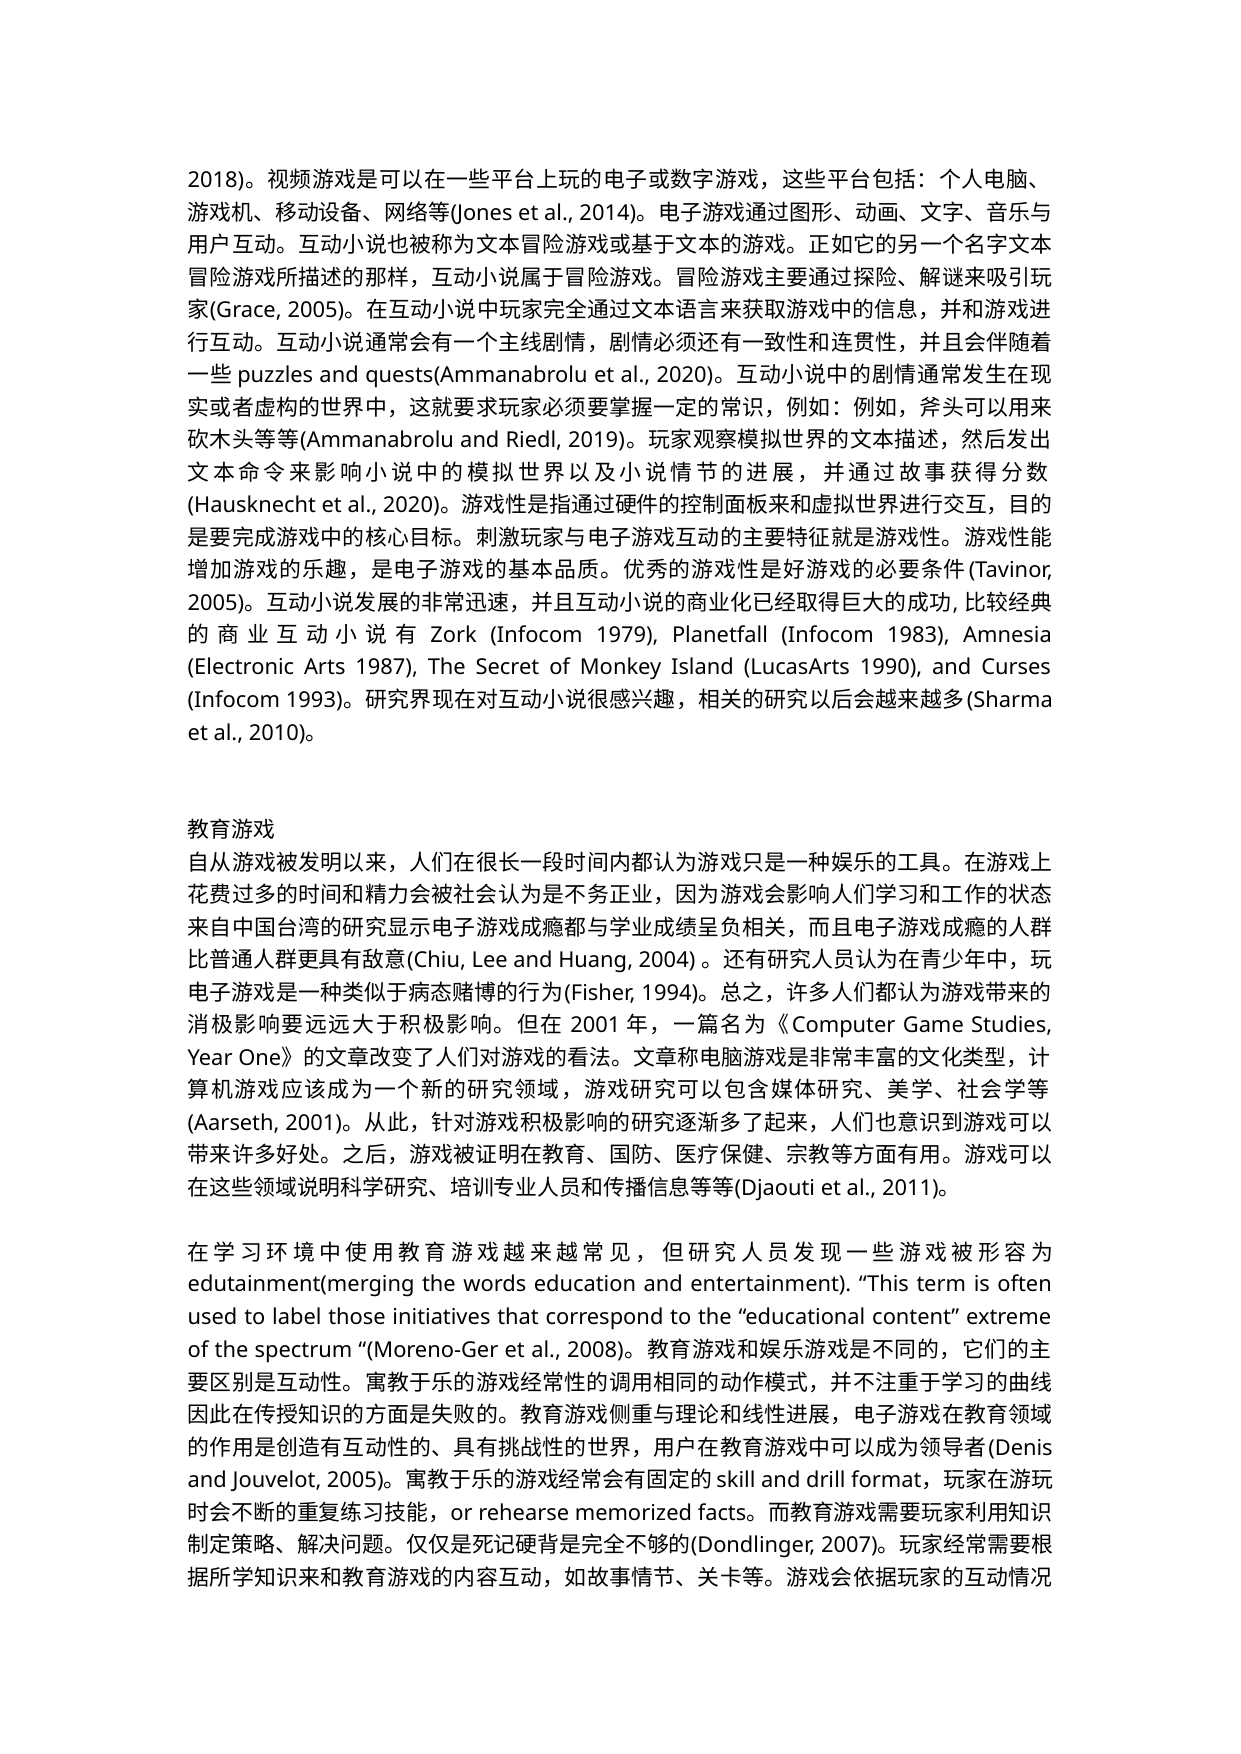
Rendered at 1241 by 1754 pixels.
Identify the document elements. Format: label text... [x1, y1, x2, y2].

text 教育游戏 [187, 812, 1053, 844]
text 自从游戏被发明以来，人们在很长一段时间内都认为游戏只是一种娱乐的工具。在游戏上花费过多的时间和精力会被社会认为是不务正业，因为游戏会影响人们学习和工作的状态。来自中国台湾的研究显示电子游戏成瘾都与学业成绩呈负相关，而且电子游戏成瘾的人群比普通人群更具有敌意(Chiu, Lee and Huang, 2004) 。还有研究人员认为在青少年中，玩电子游戏是一种类似于病态赌博的行为(Fisher, 1994)。总之，许多人们都认为游戏带来的消极影响要远远大于积极影响。但在2001年，一篇名为《Computer Game Studies, Year One》的文章改变了人们对游戏的看法。文章称电脑游戏是非常丰富的文化类型，计算机游戏应该成为一个新的研究领域，游戏研究可以包含媒体研究、美学、社会学等(Aarseth, 2001)。从此，针对游戏积极影响的研究逐渐多了起来，人们也意识到游戏可以带来许多好处。之后，游戏被证明在教育、国防、医疗保健、宗教等方面有用。游戏可以在这些领域说明科学研究、培训专业人员和传播信息等等(Djaouti et al., 2011)。 [187, 844, 1053, 1202]
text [187, 162, 1053, 747]
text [187, 1234, 1053, 1592]
